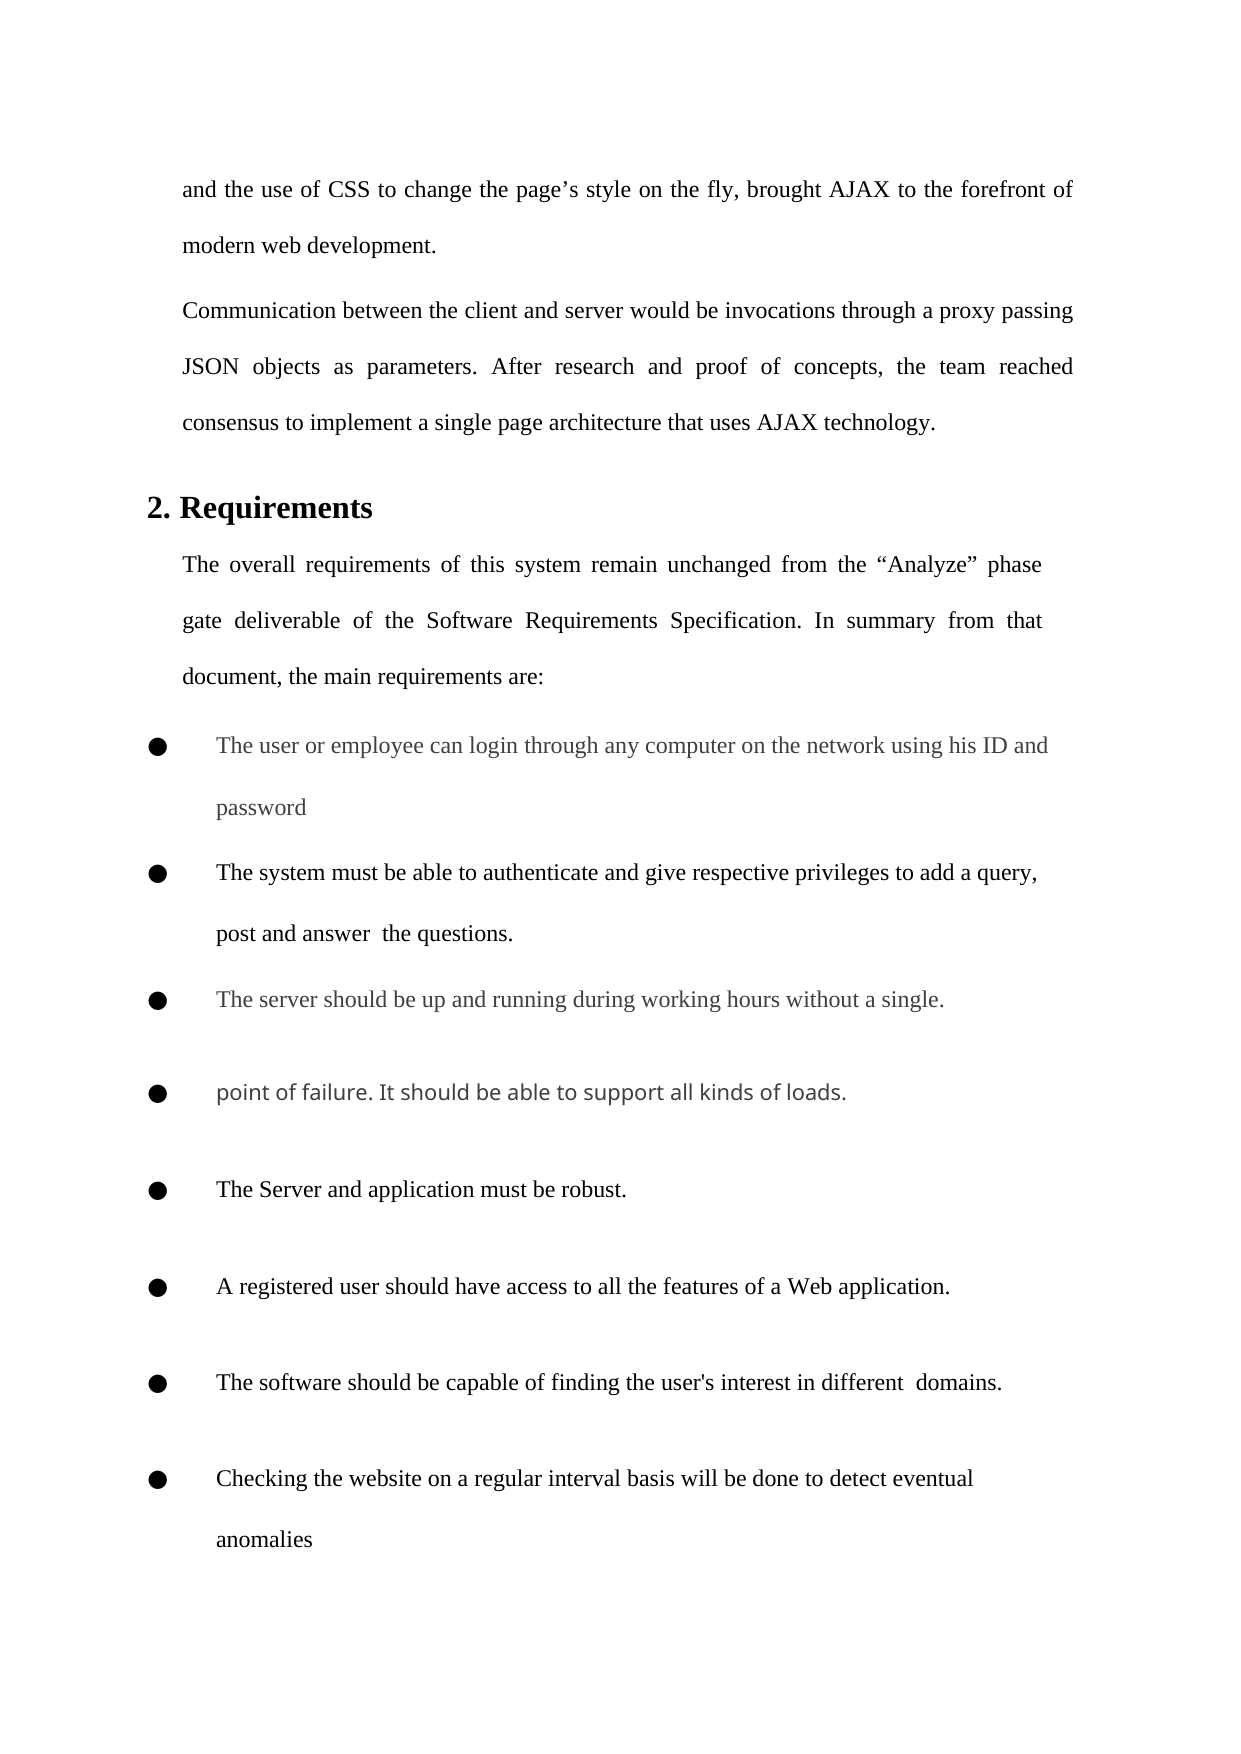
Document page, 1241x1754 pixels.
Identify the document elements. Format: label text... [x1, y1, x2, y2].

list Checking the website on a regular interval basis will be done to detect eventual anomalies [147, 1451, 1039, 1552]
list The Server and application must be robust. [147, 1162, 1039, 1212]
text Communication between the client and server would be invocations through a proxy passing JSON objects as parameters. After research and proof of concepts, the team reached consensus to implement a single page architecture that uses AJAX technology. [182, 296, 1075, 436]
list point of failure. It should be able to support all kinds of loads. [147, 1065, 1042, 1114]
subtitle Requirements [147, 489, 1128, 526]
list The software should be capable of finding the user's interest in different domains. [147, 1355, 1067, 1404]
list The server should be up and running during working hours without a single. [147, 972, 1042, 1021]
text The overall requirements of this system remain unchanged from the “Analyze” phase gate deliverable of the Software Requirements Specification. In summary from that document, the main requirements are: [182, 551, 1044, 690]
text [182, 175, 1075, 258]
list A registered user should have access to all the features of a Web application. [147, 1259, 1039, 1308]
list The user or employee can login through any computer on the network using his ID and password [147, 718, 1126, 820]
list The system must be able to authenticate and give respective privileges to add a query, post and answer the questions. [147, 845, 1042, 947]
